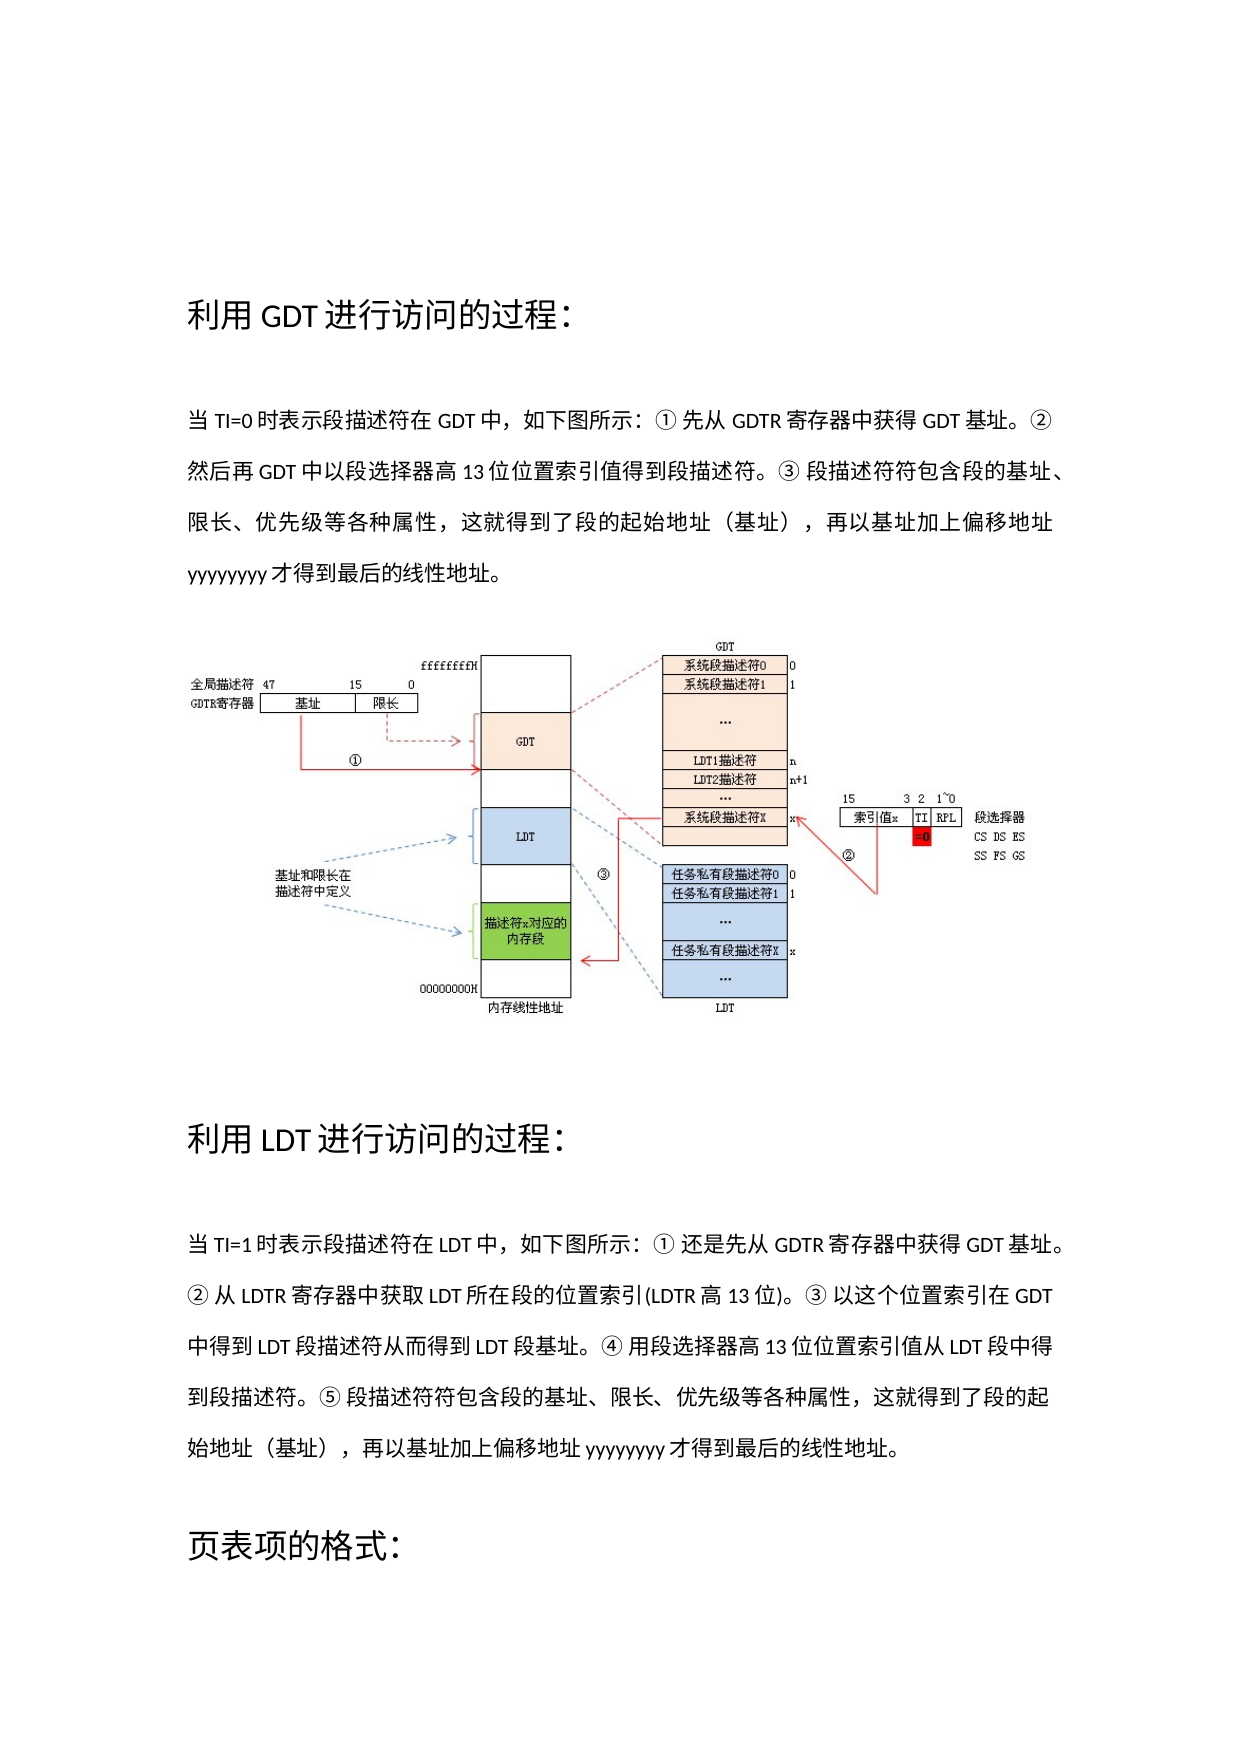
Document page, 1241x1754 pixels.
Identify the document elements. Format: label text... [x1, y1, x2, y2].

text 当 TI=0时表示段描述符在GDT中，如下图所示：① 先从GDTR寄存器中获得GDT基址。② 然后再GDT中以段选择器高13位位置索引值得到段描述符。③ 段描述符符包含段的基址、限长、优先级等各种属性，这就得到了段的起始地址（基址），再以基址加上偏移地址yyyyyyyy才得到最后的线性地址。 [187, 403, 1053, 588]
text 页表项的格式： [187, 1511, 1053, 1576]
text 当TI=1时表示段描述符在LDT中，如下图所示：① 还是先从GDTR寄存器中获得GDT基址。② 从LDTR寄存器中获取LDT所在段的位置索引(LDTR高13位)。③ 以这个位置索引在GDT中得到LDT段描述符从而得到LDT段基址。④ 用段选择器高13位位置索引值从LDT段中得到段描述符。⑤ 段描述符符包含段的基址、限长、优先级等各种属性，这就得到了段的起始地址（基址），再以基址加上偏移地址yyyyyyyy才得到最后的线性地址。 [187, 1227, 1053, 1463]
picture [187, 636, 1053, 1031]
text 利用GDT进行访问的过程： [187, 280, 1053, 345]
text 利用LDT进行访问的过程： [187, 1104, 1053, 1169]
